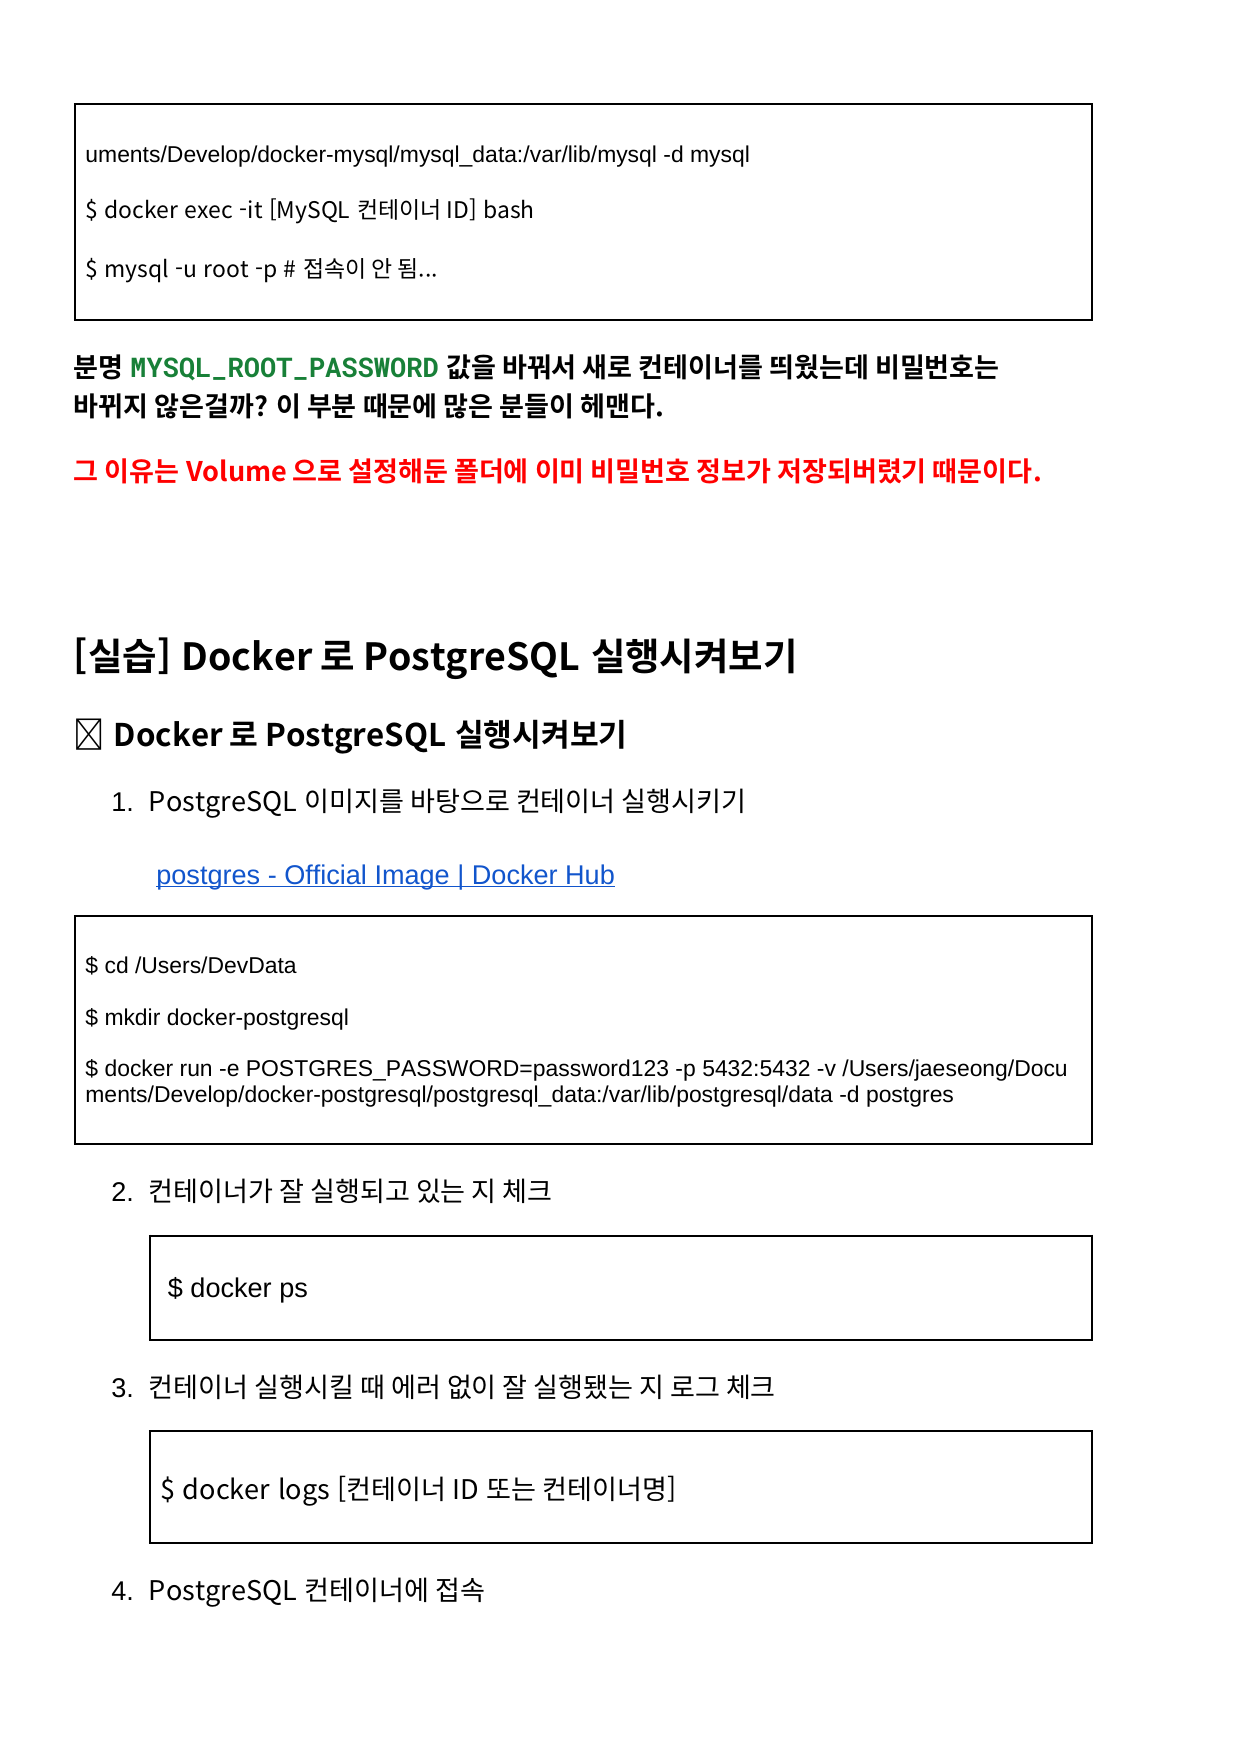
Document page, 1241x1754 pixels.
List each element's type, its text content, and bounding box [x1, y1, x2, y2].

table_header $ cd /Users/DevData $ mkdir docker-postgresql $ docker run -e POSTGRES_PASSWORD=password123 -p 5432:5432 -v /Users/jaeseong/Documents/Develop/docker-postgresql/postgresql_data:/var/lib/postgresql/data -d postgres [76, 917, 1091, 1143]
text 분명 MYSQL_ROOT_PASSWORD 값을 바꿔서 새로 컨테이너를 띄웠는데 비밀번호는 바뀌지 않은걸까? 이 부분 때문에 많은 분들이 헤맨다. [74, 346, 1028, 425]
list 컨테이너가 잘 실행되고 있는 지 체크 [111, 1170, 1090, 1209]
text 그 이유는 Volume으로 설정해둔 폴더에 이미 비밀번호 정보가 저장되버렸기 때문이다. [74, 450, 1090, 489]
list PostgreSQL 이미지를 바탕으로 컨테이너 실행시키기 postgres - Official Image | Docker Hub [111, 780, 1090, 890]
table_header $ docker ps [151, 1237, 1091, 1339]
subtitle ✅ Docker로 PostgreSQL 실행시켜보기 [74, 710, 1090, 755]
table_header $ docker logs [컨테이너 ID 또는 컨테이너명] [151, 1432, 1091, 1542]
list 컨테이너 실행시킬 때 에러 없이 잘 실행됐는 지 로그 체크 [111, 1366, 1090, 1405]
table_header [76, 105, 1091, 319]
text [실습] Docker로 PostgreSQL 실행시켜보기 [74, 626, 1090, 681]
list PostgreSQL 컨테이너에 접속 [111, 1569, 1090, 1609]
